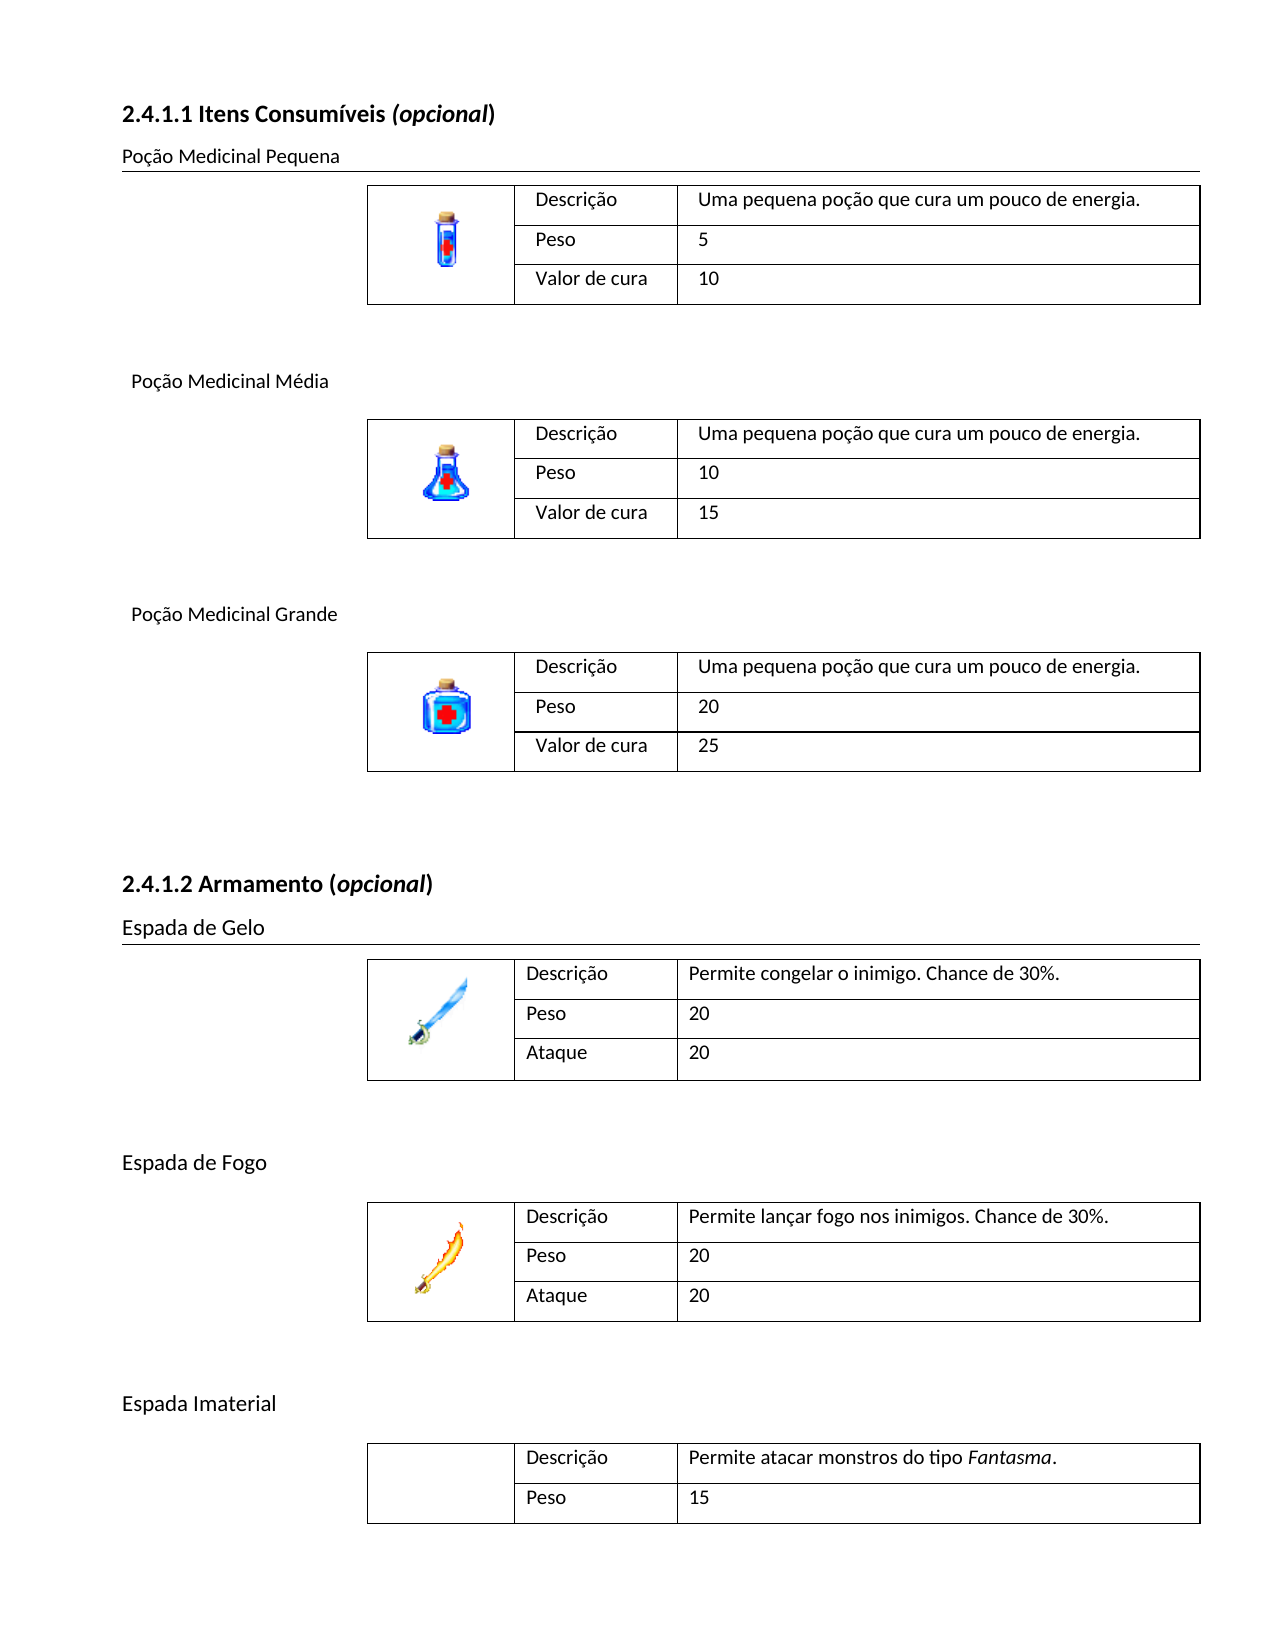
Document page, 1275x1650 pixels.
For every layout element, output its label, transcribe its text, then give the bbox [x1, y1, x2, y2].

table_header Descrição [515, 653, 677, 692]
table_header Uma pequena poção que cura um pouco de energia. [678, 653, 1199, 692]
table_header Uma pequena poção que cura um pouco de energia. [678, 186, 1199, 225]
table_header [368, 1444, 514, 1522]
table_header [368, 653, 514, 771]
table_header [368, 1203, 514, 1321]
table_header Descrição [515, 1444, 677, 1483]
table_cell Peso [515, 1000, 677, 1038]
table_header Permite lançar fogo nos inimigos. Chance de 30%. [678, 1203, 1199, 1242]
table_header Permite congelar o inimigo. Chance de 30%. [678, 960, 1199, 999]
table_cell 25 [678, 733, 1199, 771]
table_cell 15 [678, 499, 1199, 537]
subtitle 2.4.1.2 Armamento (opcional) [122, 868, 1200, 898]
text Espada de Fogo [122, 1148, 1200, 1176]
table_header Descrição [515, 420, 677, 458]
table_header [368, 960, 514, 1079]
text Poção Medicinal Média [131, 368, 1200, 393]
table_cell 20 [678, 1000, 1199, 1038]
table_cell 20 [678, 1243, 1199, 1281]
picture [420, 677, 471, 734]
table_cell Peso [515, 693, 677, 731]
table_cell Valor de cura [515, 265, 677, 304]
table_cell 5 [678, 226, 1199, 264]
text Espada Imaterial [122, 1389, 1200, 1417]
picture [414, 1215, 467, 1295]
table_cell Peso [515, 459, 677, 498]
table_cell Peso [515, 1484, 677, 1522]
picture [420, 210, 471, 267]
table_header Uma pequena poção que cura um pouco de energia. [678, 420, 1199, 458]
table_cell Peso [515, 226, 677, 264]
table_header Descrição [515, 960, 677, 999]
picture [408, 972, 474, 1054]
table_cell Valor de cura [515, 733, 677, 771]
table_cell Ataque [515, 1282, 677, 1321]
subtitle 2.4.1.1 Itens Consumíveis (opcional) [122, 98, 1200, 128]
text Poção Medicinal Grande [131, 602, 1200, 627]
table_cell 10 [678, 265, 1199, 304]
table_header [368, 186, 514, 304]
table_header Descrição [515, 186, 677, 225]
picture [420, 443, 471, 501]
table_cell 20 [678, 1039, 1199, 1079]
table_cell 20 [678, 693, 1199, 731]
table_cell 15 [678, 1484, 1199, 1522]
text Espada de Gelo [122, 913, 1200, 944]
text Poção Medicinal Pequena [122, 143, 1200, 171]
table_cell Ataque [515, 1039, 677, 1079]
table_cell Valor de cura [515, 499, 677, 537]
table_header Permite atacar monstros do tipo Fantasma. [678, 1444, 1199, 1483]
table_header Descrição [515, 1203, 677, 1242]
table_cell 20 [678, 1282, 1199, 1321]
table_cell 10 [678, 459, 1199, 498]
table_cell Peso [515, 1243, 677, 1281]
table_header [368, 420, 514, 537]
